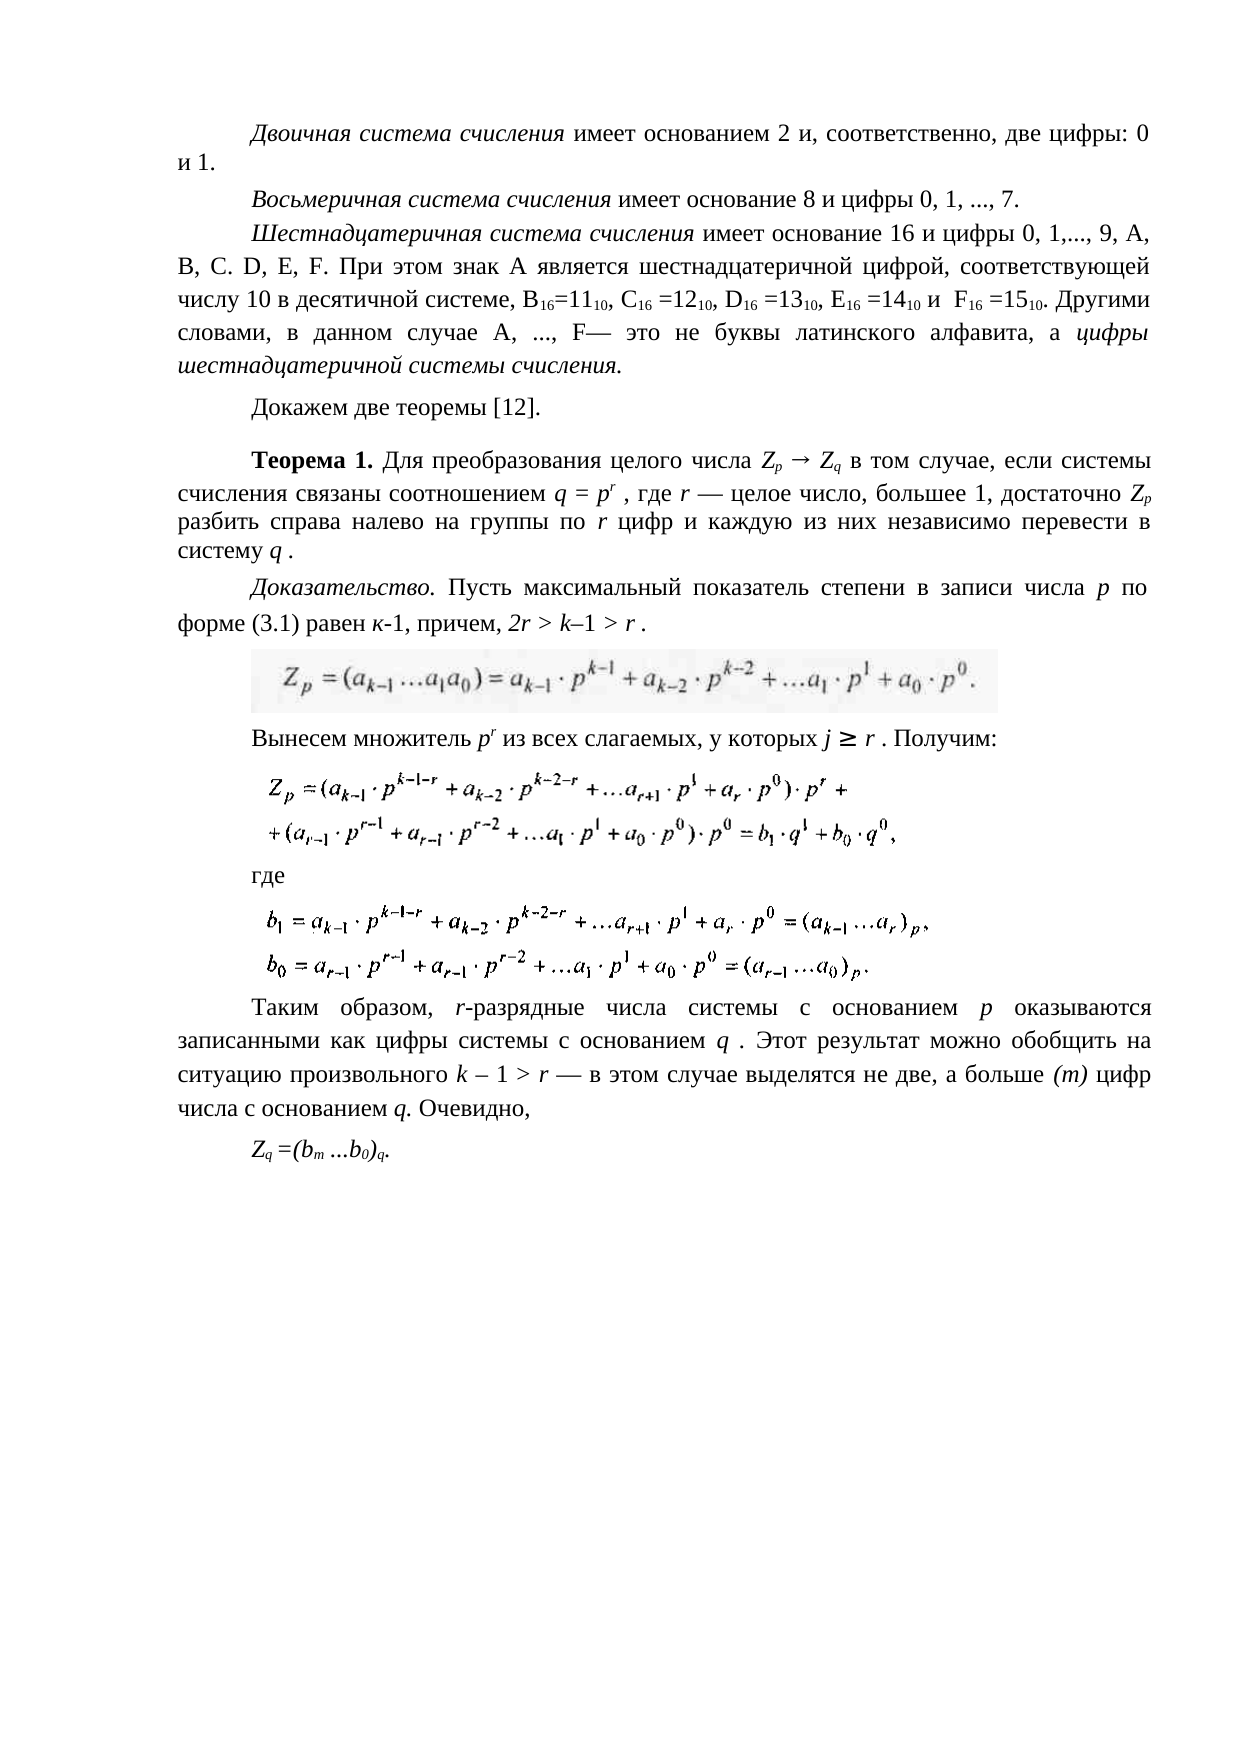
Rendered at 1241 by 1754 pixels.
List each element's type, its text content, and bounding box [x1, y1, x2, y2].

text Шестнадцатеричная система счисления имеет основание 16 и цифры 0, 1,..., 9, A, B, С. D, E, F. При этом знак A является шестнадцатеричной цифрой, соответствующей числу 10 в десятичной системе, В16=1110, С16 =1210, D16 =1310, Е16 =1410 и F16 =1510. Другими словами, в данном случае A, ..., F— это не буквы латинского алфавита, а цифры шестнадцатеричной системы счисления. [177, 218, 1151, 379]
text где [177, 861, 1152, 889]
picture [251, 897, 948, 992]
text Теорема 1. Для преобразования целого числа Zр Zq в том случае, если системы счисления связаны соотношением q = рr , где r — целое число, большее 1, достаточно Zр разбить справа налево на группы по r цифр и каждую из них независимо перевести в систему q . [177, 444, 1152, 564]
text Доказательство. Пусть максимальный показатель степени в записи числа р по форме (3.1) равен к-1, причем, 2r > k–1 > r . [177, 572, 1147, 637]
text Вынесем множитель рr из всех слагаемых, у которых j r . Получим: [177, 720, 1152, 754]
picture [251, 770, 911, 861]
picture [251, 649, 998, 713]
text Таким образом, r-разрядные числа системы с основанием р оказываются записанными как цифры системы с основанием q . Этот результат можно обобщить на ситуацию произвольного k – 1 > r — в этом случае выделятся не две, а больше (т) цифр числа с основанием q. Очевидно, [177, 992, 1152, 1121]
text Докажем две теоремы [12]. [177, 392, 1152, 420]
text Двоичная система счисления имеет основанием 2 и, соответственно, две цифры: 0 и 1. [177, 118, 1150, 176]
text Восьмеричная система счисления имеет основание 8 и цифры 0, 1, ..., 7. [177, 184, 1152, 213]
text Zq =(bт ...b0)q. [177, 1134, 1152, 1162]
